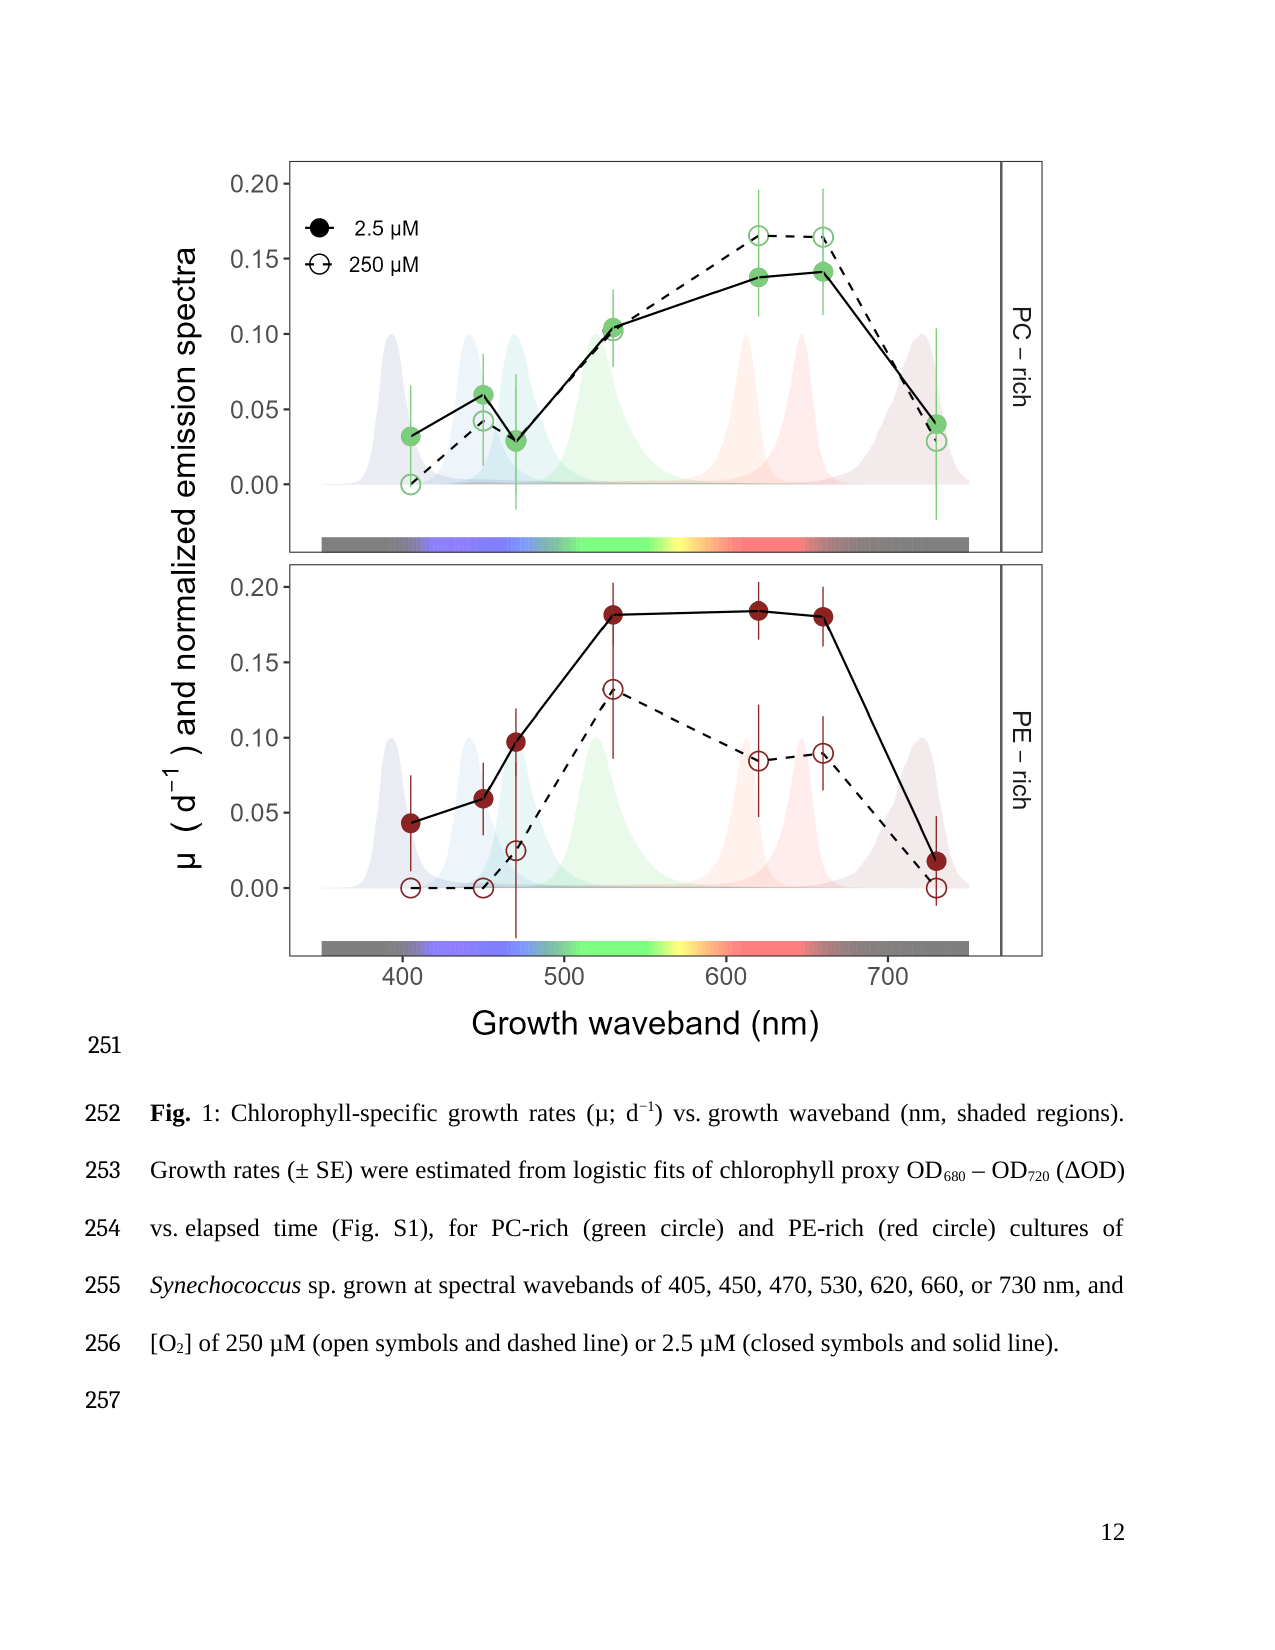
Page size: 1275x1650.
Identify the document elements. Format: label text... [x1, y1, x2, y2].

picture [150, 150, 1053, 1053]
text Fig. 1: Chlorophyll-specific growth rates (µ; d−1) vs. growth waveband (nm, shaded regions). Growth rates (± SE) were estimated from logistic fits of chlorophyll proxy OD680 – OD720 (ΔOD) vs. elapsed time (Fig. S1), for PC-rich (green circle) and PE-rich (red circle) cultures of Synechococcus sp. grown at spectral wavebands of 405, 450, 470, 530, 620, 660, or 730 nm, and [O2] of 250 µM (open symbols and dashed line) or 2.5 µM (closed symbols and solid line). [150, 1098, 1125, 1357]
